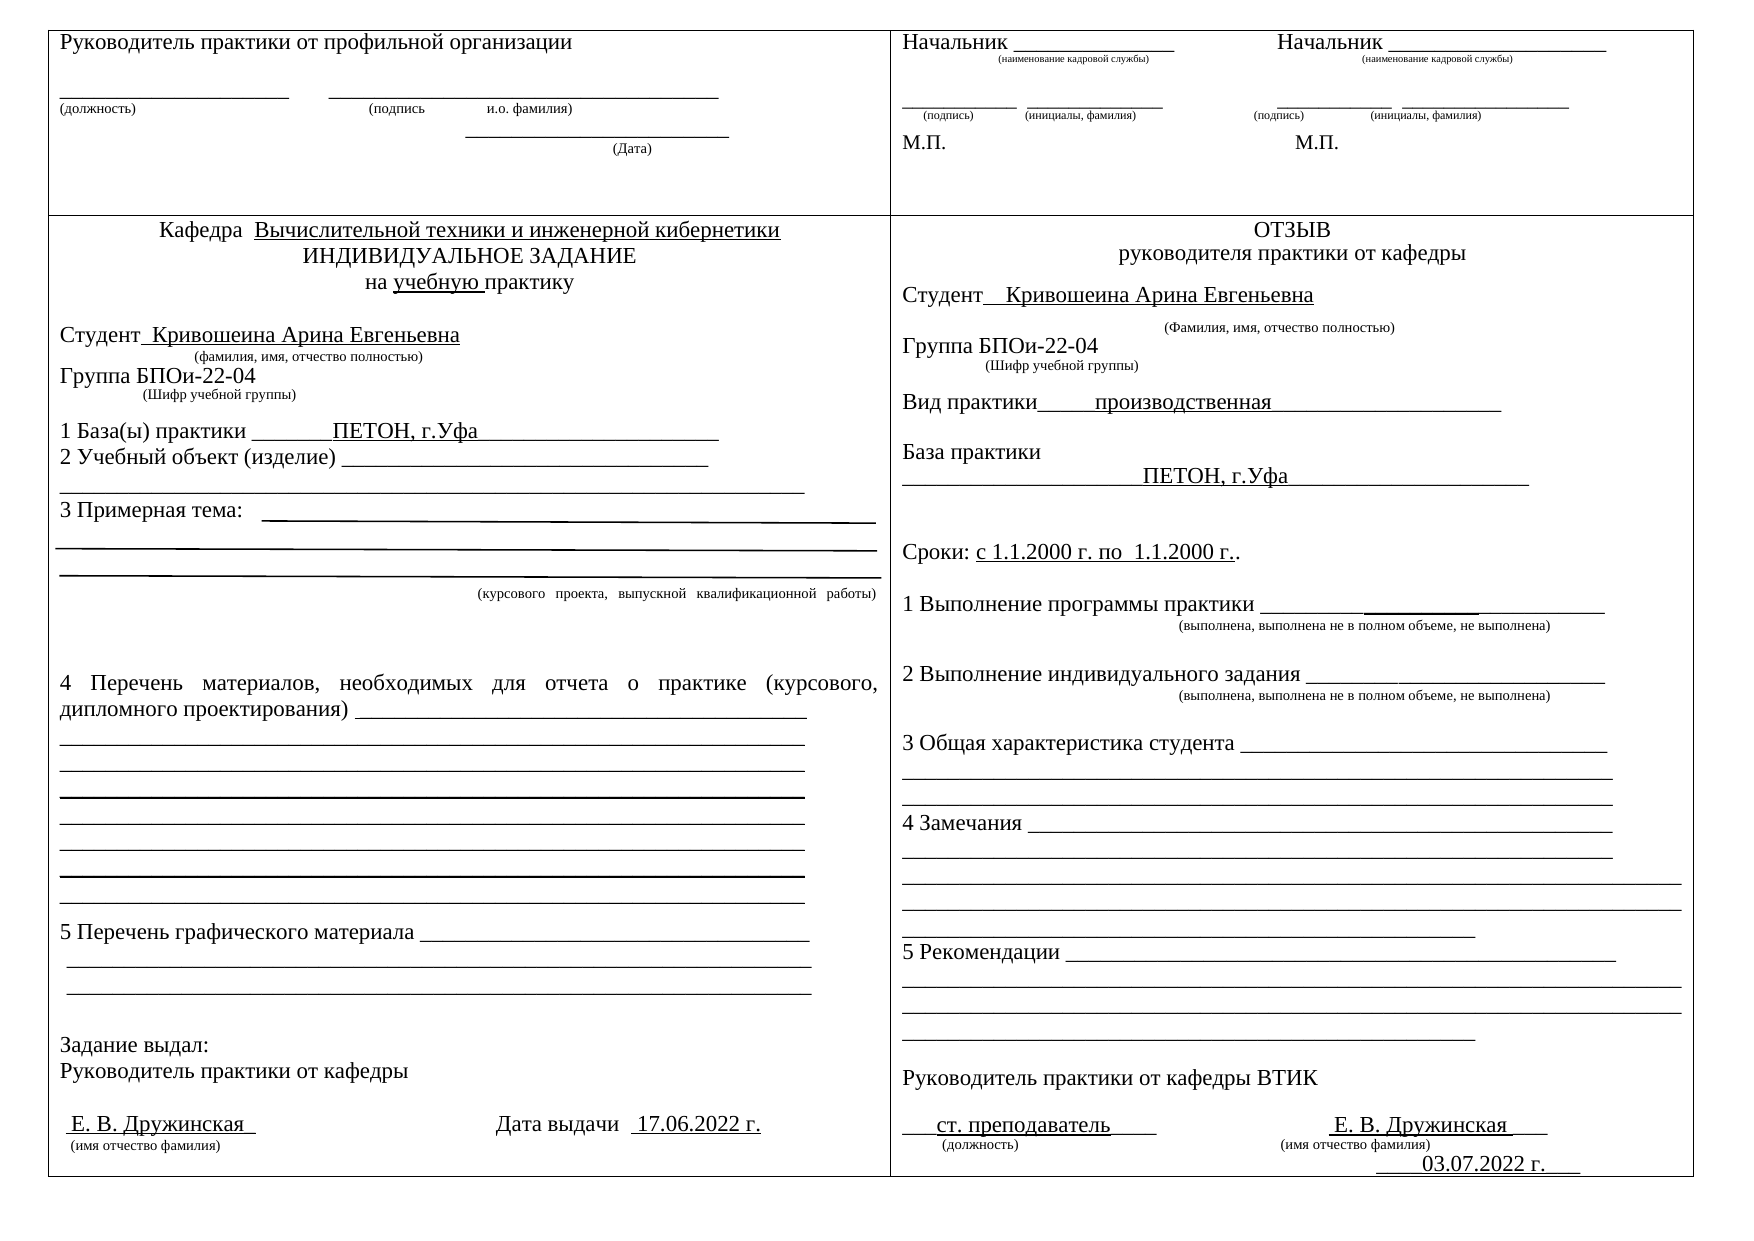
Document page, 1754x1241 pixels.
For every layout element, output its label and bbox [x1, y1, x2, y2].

table_header [891, 31, 1693, 214]
table_cell [49, 216, 890, 1176]
table_header [49, 31, 890, 214]
table_cell [891, 216, 1693, 1176]
